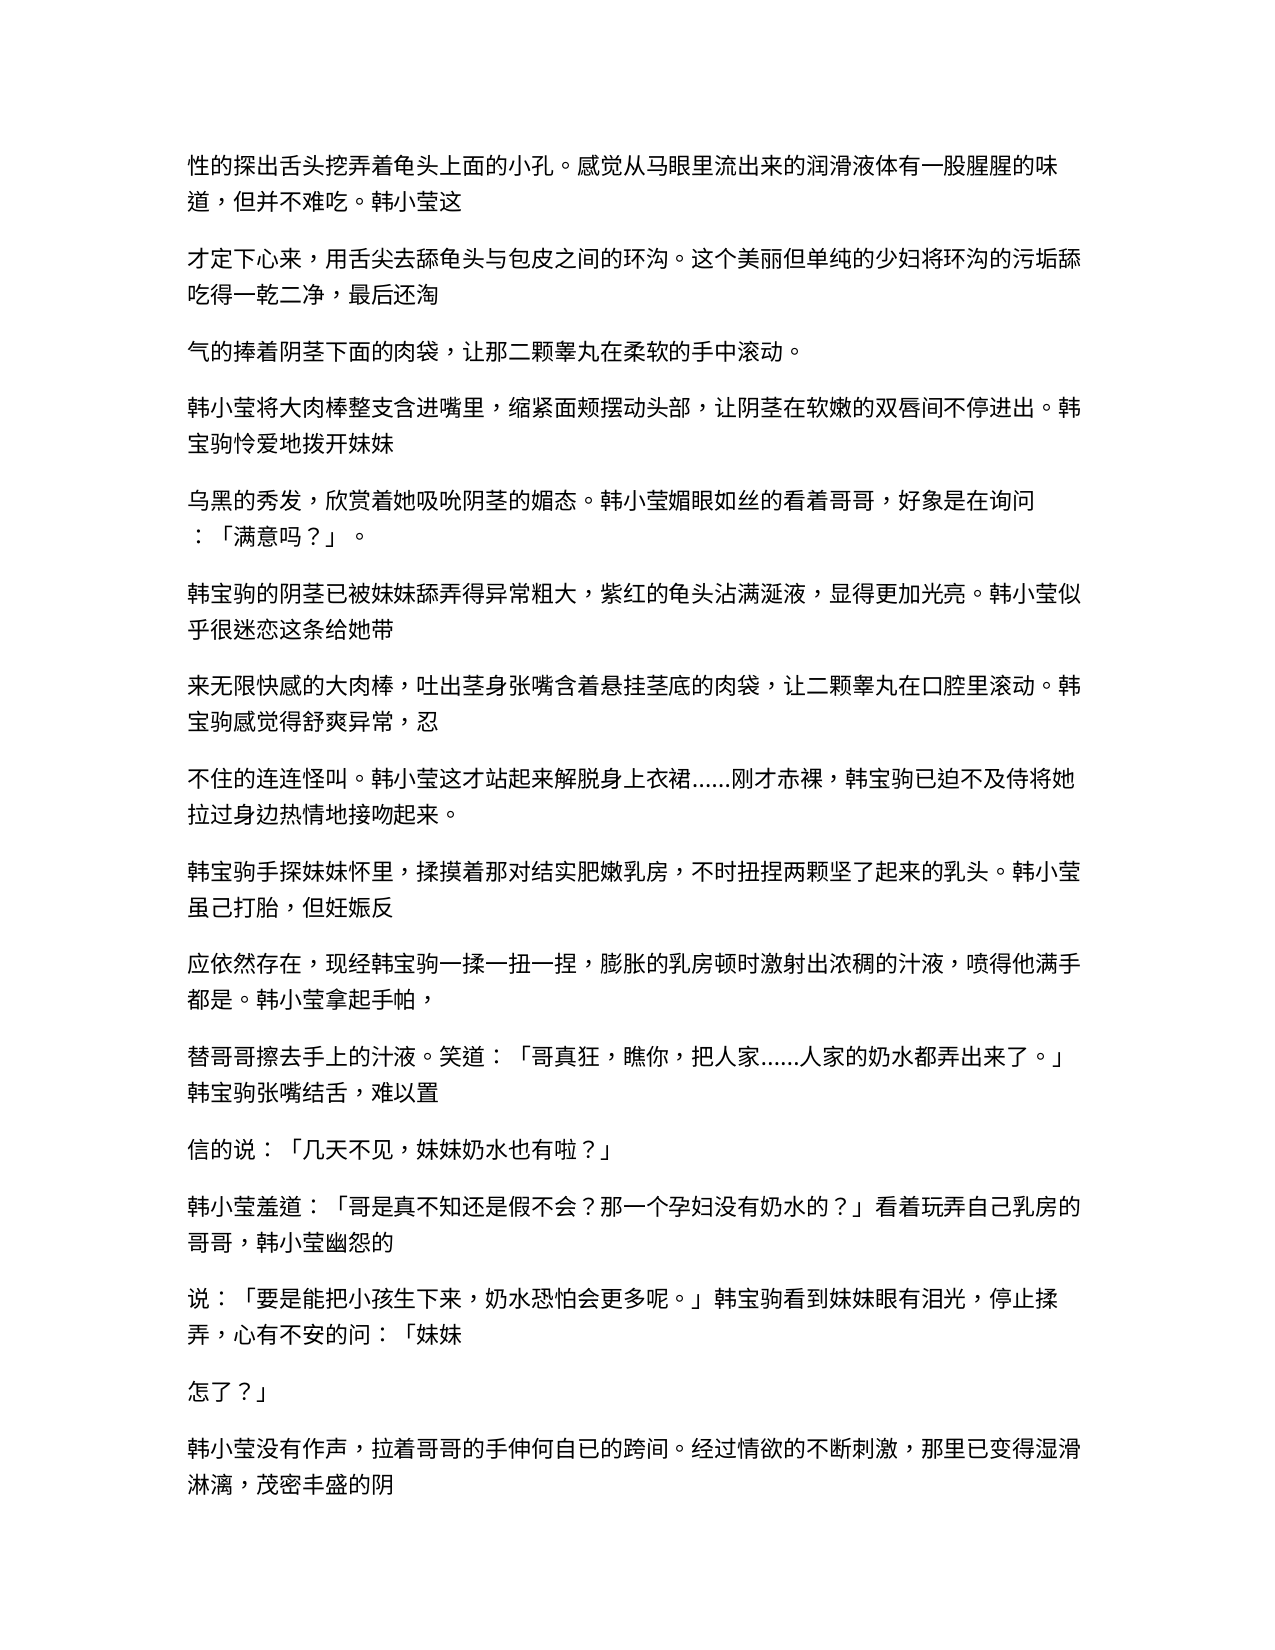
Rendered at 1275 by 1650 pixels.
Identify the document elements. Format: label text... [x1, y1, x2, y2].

text 韩小莹将大肉棒整支含进嘴里，缩紧面颊摆动头部，让阴茎在软嫩的双唇间不停进出。韩宝驹怜爱地拨开妹妹 [187, 392, 1087, 459]
text 韩宝驹的阴茎已被妹妹舔弄得异常粗大，紫红的龟头沾满涎液，显得更加光亮。韩小莹似乎很迷恋这条给她带 [187, 578, 1087, 645]
text 韩宝驹手探妹妹怀里，揉摸着那对结实肥嫩乳房，不时扭捏两颗坚了起来的乳头。韩小莹虽己打胎，但妊娠反 [187, 856, 1087, 923]
text 韩小莹没有作声，拉着哥哥的手伸何自已的跨间。经过情欲的不断刺激，那里已变得湿滑淋漓，茂密丰盛的阴 [187, 1433, 1087, 1500]
text 性的探出舌头挖弄着龟头上面的小孔。感觉从马眼里流出来的润滑液体有一股腥腥的味道，但并不难吃。韩小莹这 [187, 150, 1087, 217]
text 气的捧着阴茎下面的肉袋，让那二颗睾丸在柔软的手中滚动。 [187, 335, 1087, 367]
text 替哥哥擦去手上的汁液。笑道∶「哥真狂，瞧你，把人家……人家的奶水都弄出来了。」韩宝驹张嘴结舌，难以置 [187, 1041, 1087, 1108]
text 才定下心来，用舌尖去舔龟头与包皮之间的环沟。这个美丽但单纯的少妇将环沟的污垢舔吃得一乾二净，最后还淘 [187, 243, 1087, 310]
text 怎了？」 [187, 1376, 1087, 1407]
text 来无限快感的大肉棒，吐出茎身张嘴含着悬挂茎底的肉袋，让二颗睾丸在口腔里滚动。韩宝驹感觉得舒爽异常，忍 [187, 670, 1087, 737]
text 说∶「要是能把小孩生下来，奶水恐怕会更多呢。」韩宝驹看到妹妹眼有泪光，停止揉弄，心有不安的问∶「妹妹 [187, 1283, 1087, 1351]
text 应依然存在，现经韩宝驹一揉一扭一捏，膨胀的乳房顿时激射出浓稠的汁液，喷得他满手都是。韩小莹拿起手帕， [187, 948, 1087, 1016]
text 信的说∶「几天不见，妹妹奶水也有啦？」 [187, 1134, 1087, 1165]
text 韩小莹羞道∶「哥是真不知还是假不会？那一个孕妇没有奶水的？」看着玩弄自己乳房的哥哥，韩小莹幽怨的 [187, 1191, 1087, 1258]
text 不住的连连怪叫。韩小莹这才站起来解脱身上衣裙……刚才赤裸，韩宝驹已迫不及侍将她拉过身边热情地接吻起来。 [187, 763, 1087, 830]
text 乌黑的秀发，欣赏着她吸吮阴茎的媚态。韩小莹媚眼如丝的看着哥哥，好象是在询问∶「满意吗？」。 [187, 485, 1087, 552]
